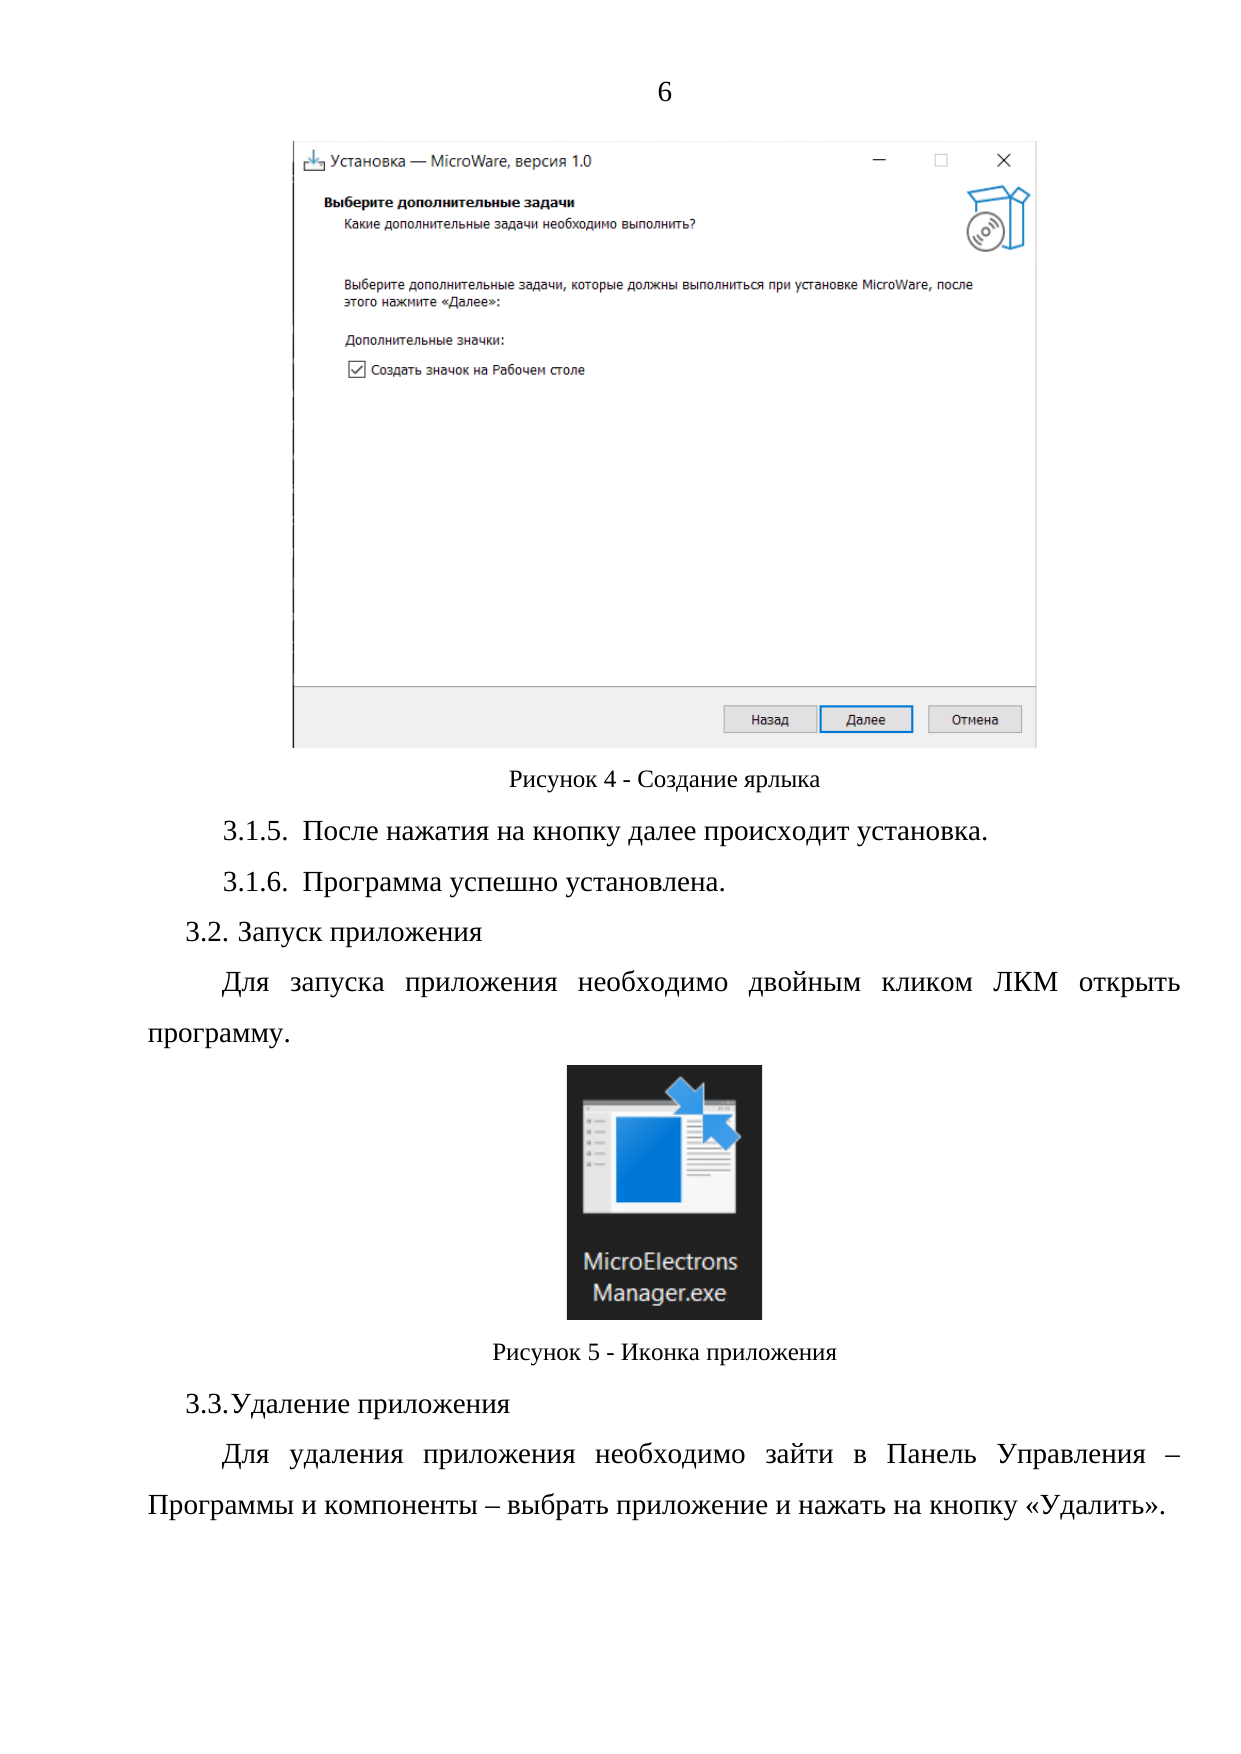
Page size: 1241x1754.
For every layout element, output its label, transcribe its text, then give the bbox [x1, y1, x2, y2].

text Для запуска приложения необходимо двойным кликом ЛКМ открыть программу. [148, 964, 1181, 1048]
list После нажатия на кнопку далее происходит установка. [223, 813, 1181, 847]
list Удаление приложения [185, 1386, 1181, 1420]
picture [566, 1065, 763, 1320]
picture [292, 141, 1037, 748]
list Запуск приложения [185, 914, 1181, 948]
list Программа успешно установлена. [223, 864, 1181, 897]
text Для удаления приложения необходимо зайти в Панель Управления – Программы и компоненты – выбрать приложение и нажать на кнопку «Удалить». [148, 1436, 1181, 1520]
